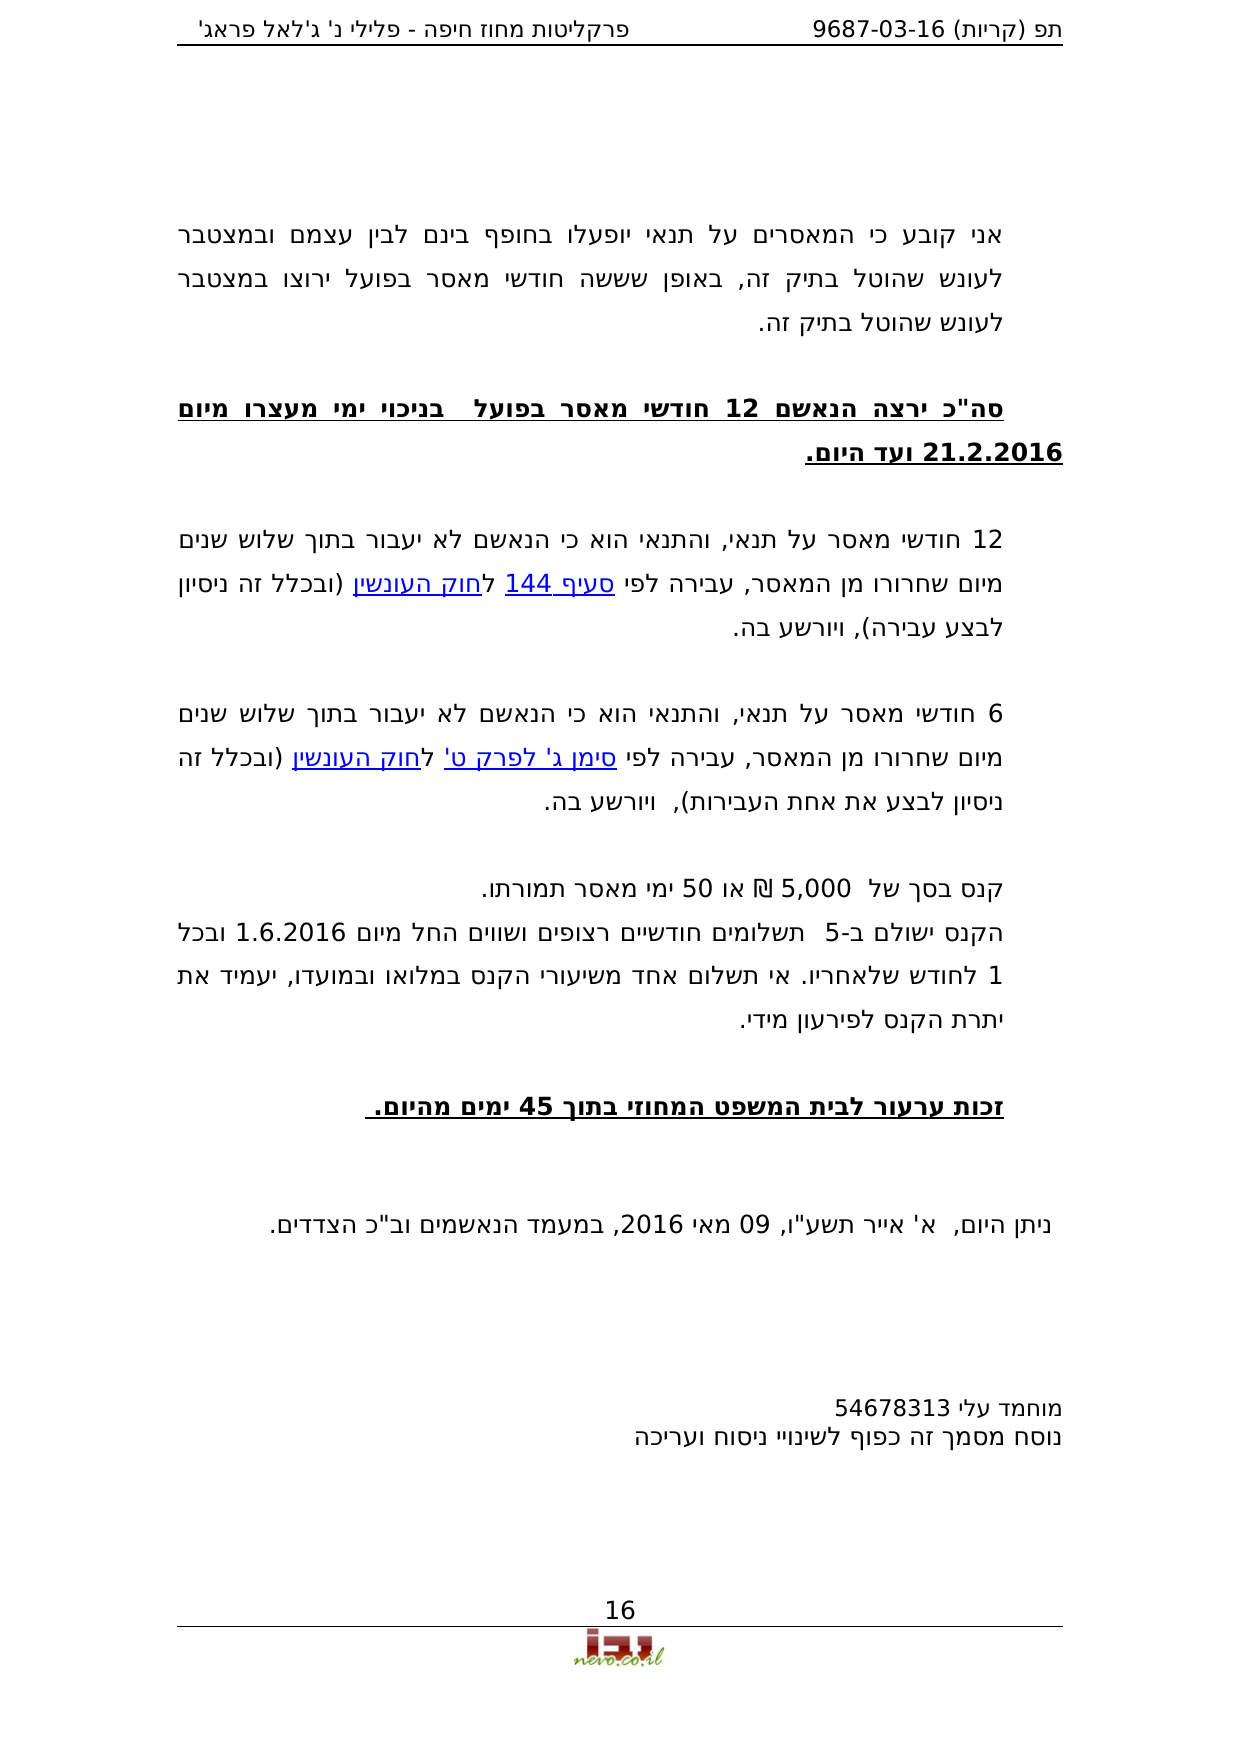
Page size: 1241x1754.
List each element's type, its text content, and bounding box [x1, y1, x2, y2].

text זכות ערעור לבית המשפט המחוזי בתוך 45 ימים מהיום. [177, 1092, 1004, 1121]
text אני קובע כי המאסרים על תנאי יופעלו בחופף בינם לבין עצמם ובמצטבר לעונש שהוטל בתיק זה, באופן שששה חודשי מאסר בפועל ירוצו במצטבר לעונש שהוטל בתיק זה. [177, 220, 1004, 337]
text 12 חודשי מאסר על תנאי, והתנאי הוא כי הנאשם לא יעבור בתוך שלוש שנים מיום שחרורו מן המאסר, עבירה לפי סעיף 144 לחוק העונשין (ובכלל זה ניסיון לבצע עבירה), ויורשע בה. [177, 525, 1004, 642]
text קנס בסך של 5,000 ₪ או 50 ימי מאסר תמורתו. [177, 874, 1063, 903]
text 6 חודשי מאסר על תנאי, והתנאי הוא כי הנאשם לא יעבור בתוך שלוש שנים מיום שחרורו מן המאסר, עבירה לפי סימן ג' לפרק ט' לחוק העונשין (ובכלל זה ניסיון לבצע את אחת העבירות), ויורשע בה. [177, 700, 1004, 816]
text 54678313ניתן היום, א' אייר תשע"ו, 09 מאי 2016, במעמד הנאשמים וב"כ הצדדים. [177, 1210, 1063, 1239]
text מוחמד עלי 54678313 [177, 1395, 1063, 1422]
text סה"כ ירצה הנאשם 12 חודשי מאסר בפועל בניכוי ימי מעצרו מיום 21.2.2016 ועד היום. [177, 395, 1063, 468]
picture [574, 1628, 666, 1667]
text הקנס ישולם ב-5 תשלומים חודשיים רצופים ושווים החל מיום 1.6.2016 ובכל 1 לחודש שלאחריו. אי תשלום אחד משיעורי הקנס במלואו ובמועדו, יעמיד את יתרת הקנס לפירעון מידי. [177, 918, 1004, 1034]
text נוסח מסמך זה כפוף לשינויי ניסוח ועריכה [177, 1422, 1063, 1451]
